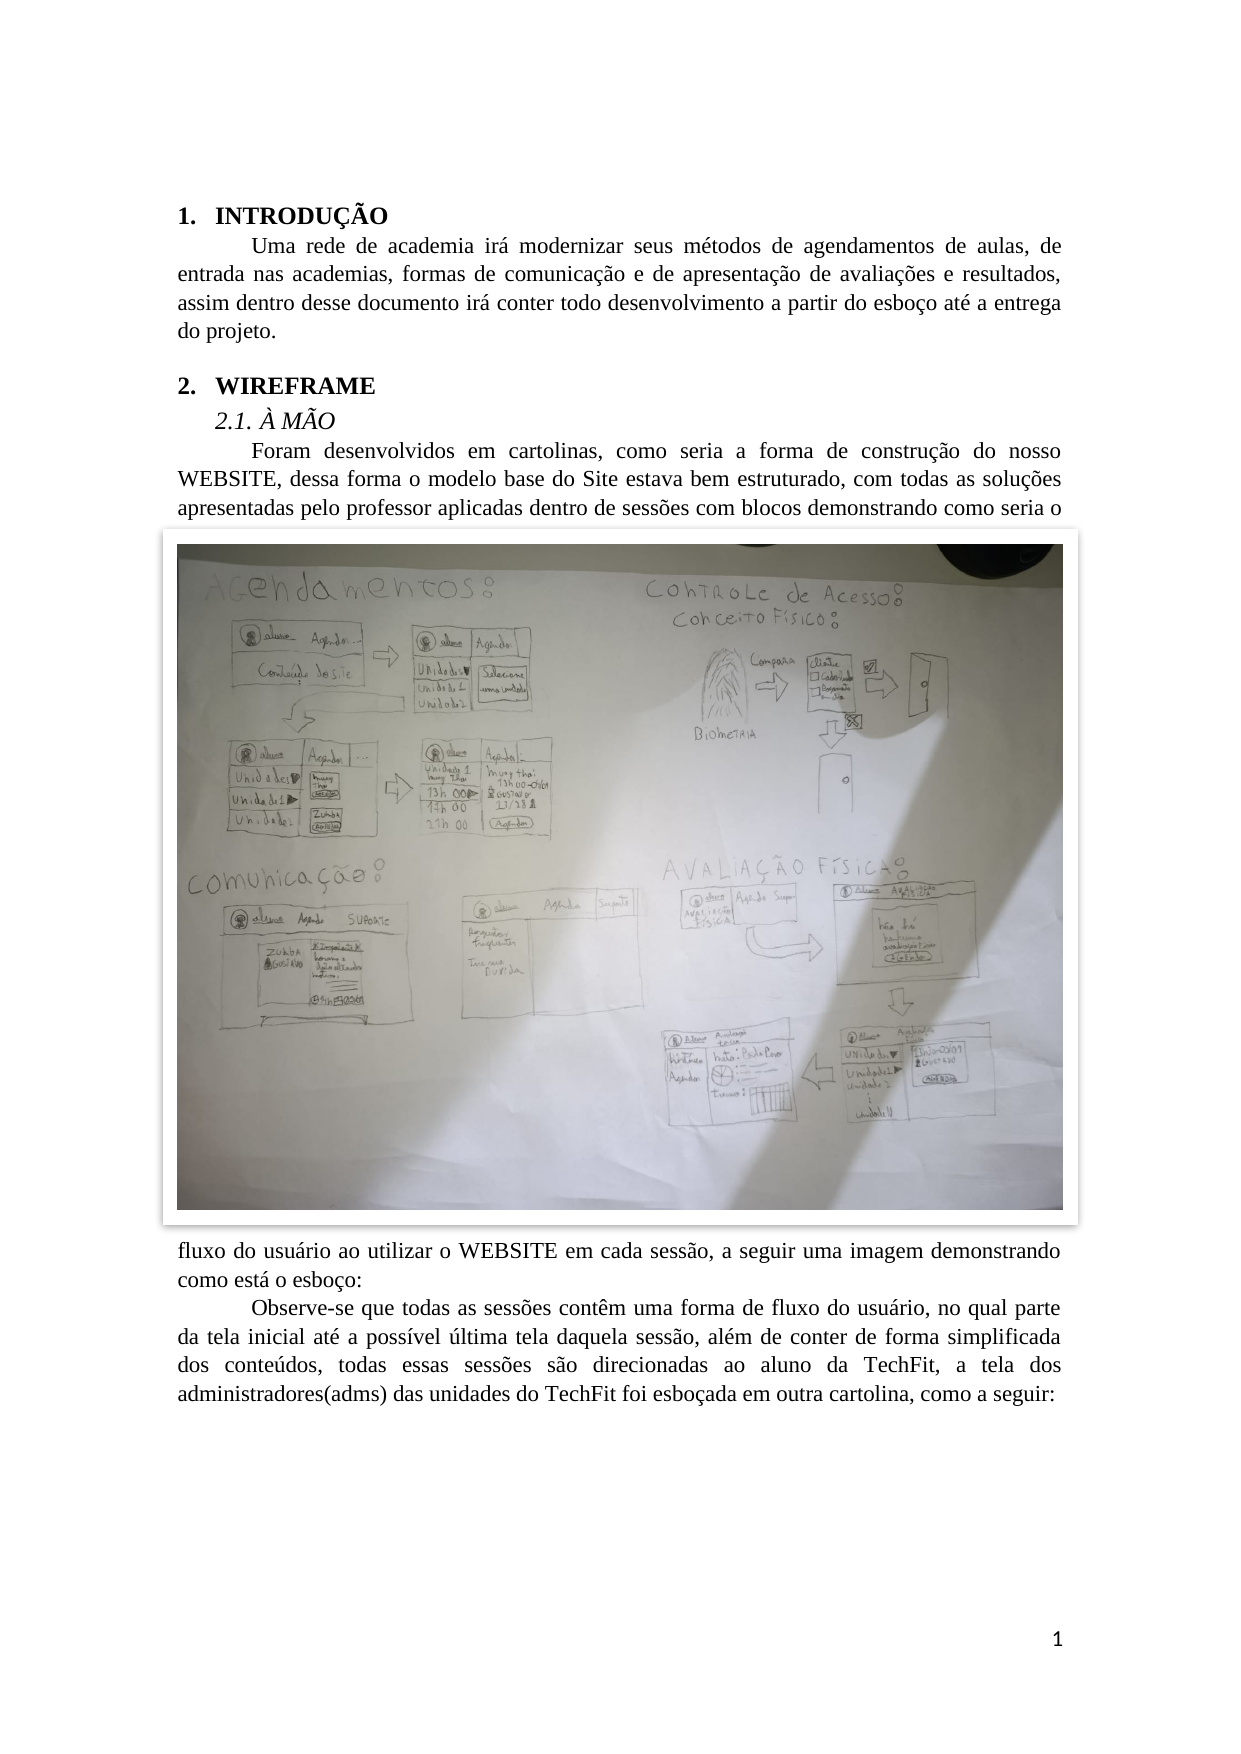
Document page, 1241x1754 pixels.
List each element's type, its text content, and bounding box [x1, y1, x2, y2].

text Foram desenvolvidos em cartolinas, como seria a forma de construção do nosso WEBSITE, dessa forma o modelo base do Site estava bem estruturado, com todas as soluções apresentadas pelo professor aplicadas dentro de sessões com blocos demonstrando como seria o fluxo do usuário ao utilizar o WEBSITE em cada sessão, a seguir uma imagem demonstrando como está o esboço: [177, 437, 1063, 526]
subtitle INTRODUÇÃO [177, 201, 1063, 230]
text Observe-se que todas as sessões contêm uma forma de fluxo do usuário, no qual parte da tela inicial até a possível última tela daquela sessão, além de conter de forma simplificada dos conteúdos, todas essas sessões são direcionadas ao aluno da TechFit, a tela dos administradores(adms) das unidades do TechFit foi esboçada em outra cartolina, como a seguir: [177, 1294, 1063, 1406]
text Uma rede de academia irá modernizar seus métodos de agendamentos de aulas, de entrada nas academias, formas de comunicação e de apresentação de avaliações e resultados, assim dentro desse documento irá conter todo desenvolvimento a partir do esboço até a entrega do projeto. [177, 232, 1063, 344]
subtitle WIREFRAME [177, 371, 1063, 399]
picture [177, 544, 1063, 1210]
subtitle À MÃO [215, 406, 1063, 435]
text Foram desenvolvidos em cartolinas, como seria a forma de construção do nosso WEBSITE, dessa forma o modelo base do Site estava bem estruturado, com todas as soluções apresentadas pelo professor aplicadas dentro de sessões com blocos demonstrando como seria o fluxo do usuário ao utilizar o WEBSITE em cada sessão, a seguir uma imagem demonstrando como está o esboço: [177, 1233, 1063, 1292]
